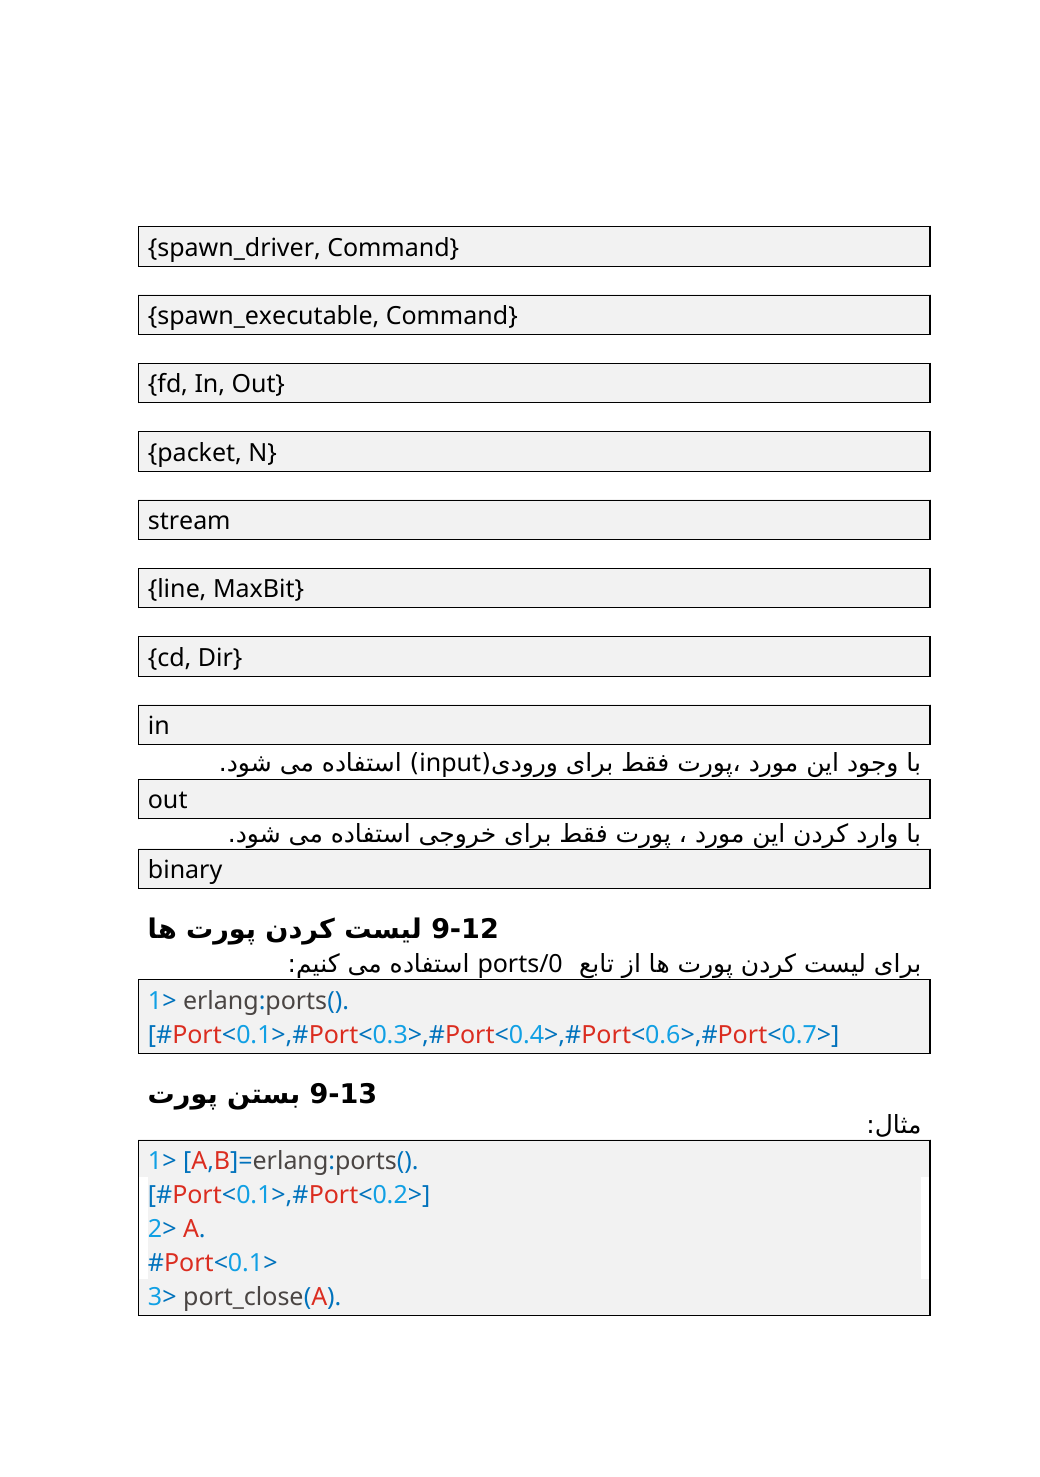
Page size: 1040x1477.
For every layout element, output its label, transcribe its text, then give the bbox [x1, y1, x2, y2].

text با وارد کردن این مورد ، پورت فقط برای خروجی استفاده می شود. [148, 819, 921, 848]
text out [139, 780, 929, 818]
text binary [139, 850, 929, 888]
text با وجود این مورد ،پورت فقط برای ورودی(input) استفاده می شود. [148, 745, 921, 779]
text [#Port<0.1>,#Port<0.3>,#Port<0.4>,#Port<0.6>,#Port<0.7>] [139, 1013, 929, 1053]
text {spawn_executable, Command} [139, 296, 929, 334]
text 3> port_close(A). [139, 1276, 929, 1315]
text stream [139, 501, 929, 539]
text 2> A. [148, 1211, 921, 1245]
subtitle 9-12 لیست کردن پورت ها [148, 914, 921, 945]
text [#Port<0.1>,#Port<0.2>] [148, 1177, 921, 1211]
text {cd, Dir} [139, 637, 929, 676]
text {fd, In, Out} [139, 364, 929, 402]
text 1> [A,B]=erlang:ports(). [139, 1141, 929, 1177]
text #Port<0.1> [148, 1245, 921, 1276]
text مثال: [148, 1110, 921, 1139]
subtitle 9-13 بستن پورت [148, 1079, 921, 1110]
text {spawn_driver, Command} [139, 227, 929, 266]
text {line, MaxBit} [139, 569, 929, 607]
text in [139, 706, 929, 744]
text 1> erlang:ports(). [139, 980, 929, 1013]
text برای لیست کردن پورت ها از تابع ports/0 استفاده می کنیم: [148, 945, 921, 979]
text {packet, N} [139, 432, 929, 471]
